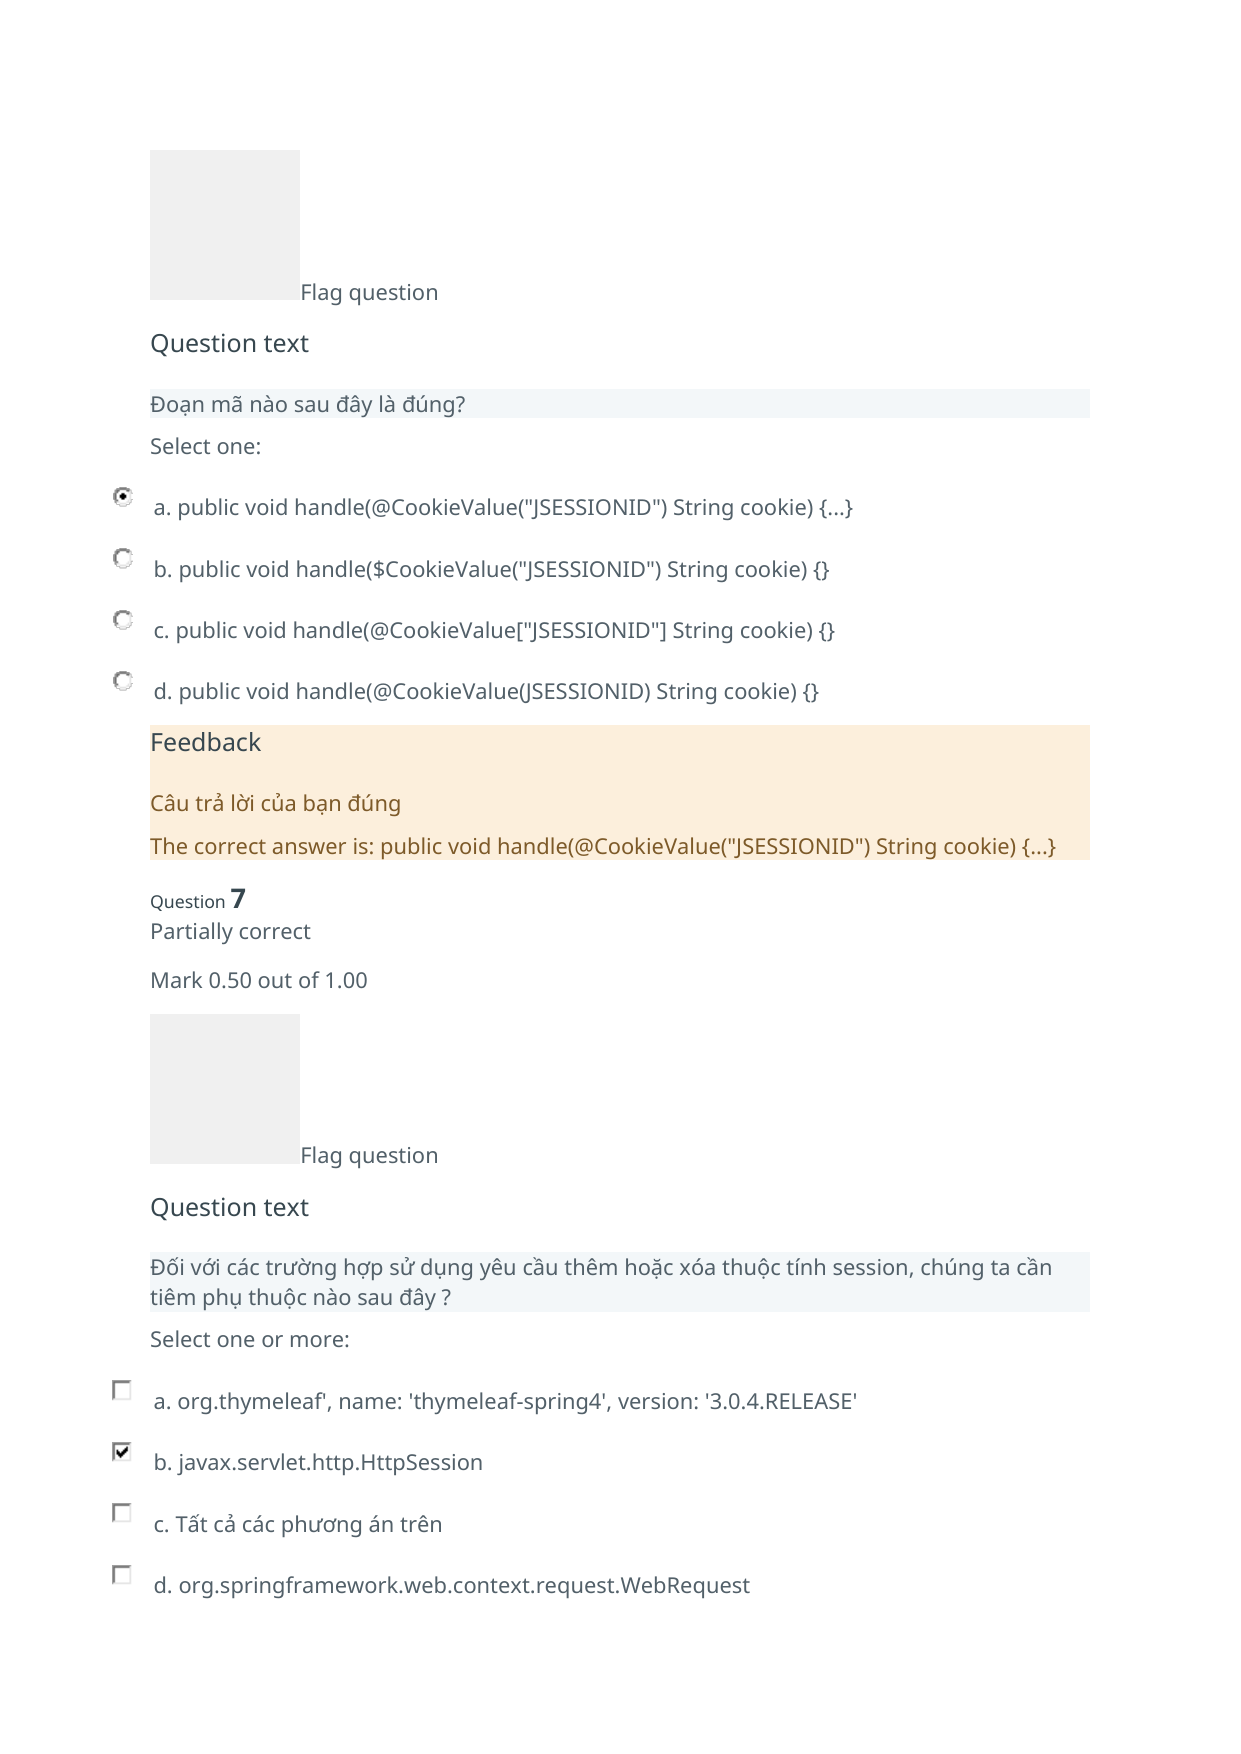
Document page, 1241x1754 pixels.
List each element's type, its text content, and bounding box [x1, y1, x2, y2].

text c. Tất cả các phương án trên [111, 1496, 1090, 1538]
text a. org.thymeleaf', name: 'thymeleaf-spring4', version: '3.0.4.RELEASE' [111, 1373, 1090, 1416]
text Select one: [150, 431, 1090, 461]
text Flag question [150, 1014, 1090, 1170]
text Flag question [150, 150, 1090, 306]
text b. public void handle($CookieValue("JSESSIONID") String cookie) {} [111, 541, 1090, 583]
subtitle Question text [150, 325, 1090, 359]
subtitle Feedback [150, 725, 1090, 759]
text Câu trả lời của bạn đúng [150, 788, 1090, 818]
text Đoạn mã nào sau đây là đúng? [150, 389, 1090, 418]
text d. public void handle(@CookieValue(JSESSIONID) String cookie) {} [111, 664, 1090, 706]
text Mark 0.50 out of 1.00 [150, 965, 1090, 995]
text The correct answer is: public void handle(@CookieValue("JSESSIONID") String cookie) {...} [150, 831, 1090, 860]
subtitle Question 7 [150, 879, 1090, 916]
text Select one or more: [150, 1324, 1090, 1354]
text Partially correct [150, 916, 1090, 946]
text b. javax.servlet.http.HttpSession [111, 1434, 1090, 1477]
text a. public void handle(@CookieValue("JSESSIONID") String cookie) {...} [111, 480, 1090, 522]
text Đối với các trường hợp sử dụng yêu cầu thêm hoặc xóa thuộc tính session, chúng ta cần tiêm phụ thuộc nào sau đây ? [150, 1252, 1090, 1312]
subtitle Question text [150, 1189, 1090, 1223]
text c. public void handle(@CookieValue["JSESSIONID"] String cookie) {} [111, 602, 1090, 645]
text d. org.springframework.web.context.request.WebRequest [111, 1557, 1090, 1600]
